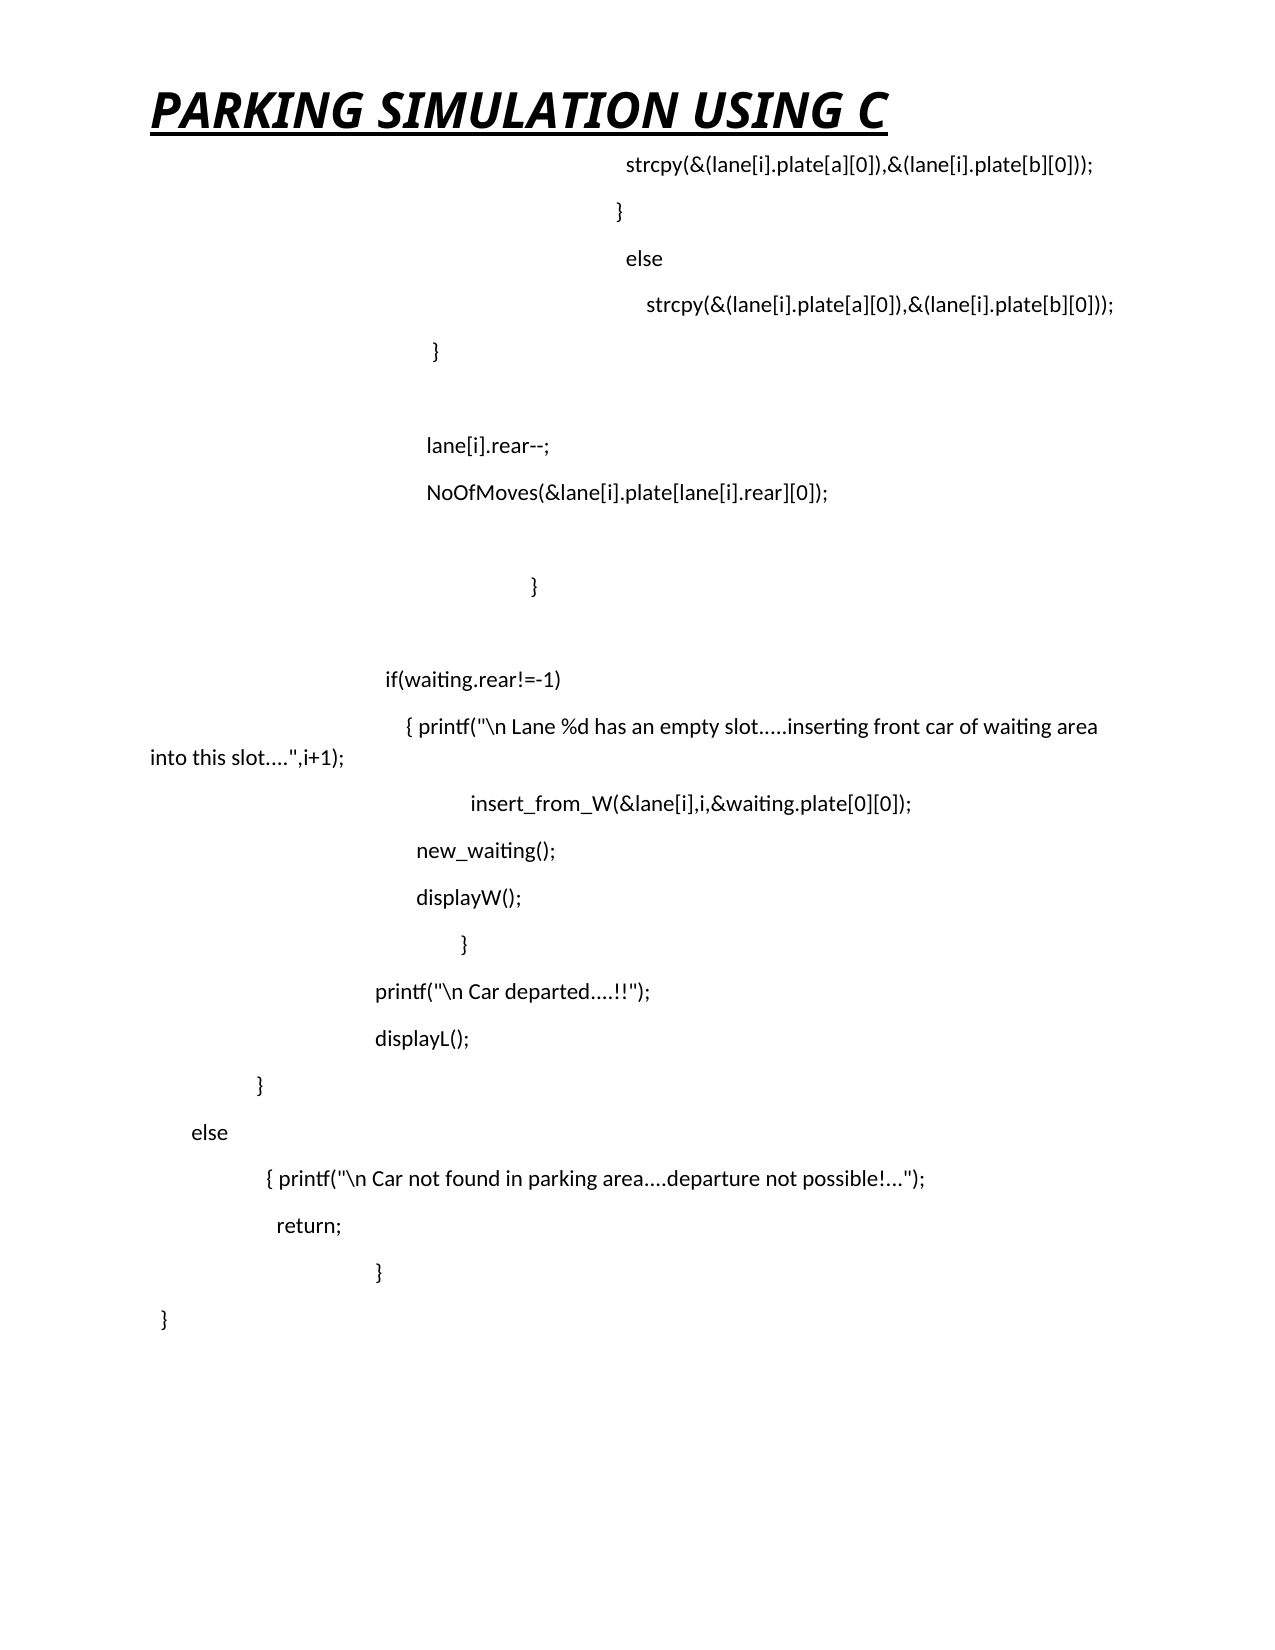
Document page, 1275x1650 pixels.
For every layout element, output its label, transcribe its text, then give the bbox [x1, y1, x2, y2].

text strcpy(&(lane[i].plate[a][0]),&(lane[i].plate[b][0])); [150, 150, 1125, 178]
text } [150, 1071, 1125, 1099]
text return; [150, 1211, 1125, 1239]
text insert_from_W(&lane[i],i,&waiting.plate[0][0]); [150, 789, 1125, 818]
text } [150, 1258, 1125, 1286]
text if(waiting.rear!=-1) [150, 666, 1125, 694]
text } [150, 930, 1125, 958]
text printf("\n Car departed....!!"); [150, 977, 1125, 1005]
text } [150, 197, 1125, 225]
text displayW(); [150, 883, 1125, 911]
text lane[i].rear--; [150, 431, 1125, 459]
text } [150, 337, 1125, 366]
text NoOfMoves(&lane[i].plate[lane[i].rear][0]); [150, 478, 1125, 506]
text { printf("\n Lane %d has an empty slot.....inserting front car of waiting area into this slot....",i+1); [150, 712, 1125, 771]
text } [150, 572, 1125, 600]
text displayL(); [150, 1024, 1125, 1052]
text } [150, 1305, 1125, 1333]
text else [150, 1118, 1125, 1146]
text new_waiting(); [150, 836, 1125, 864]
text { printf("\n Car not found in parking area....departure not possible!..."); [150, 1164, 1125, 1193]
text strcpy(&(lane[i].plate[a][0]),&(lane[i].plate[b][0])); [150, 291, 1125, 319]
text else [150, 244, 1125, 272]
